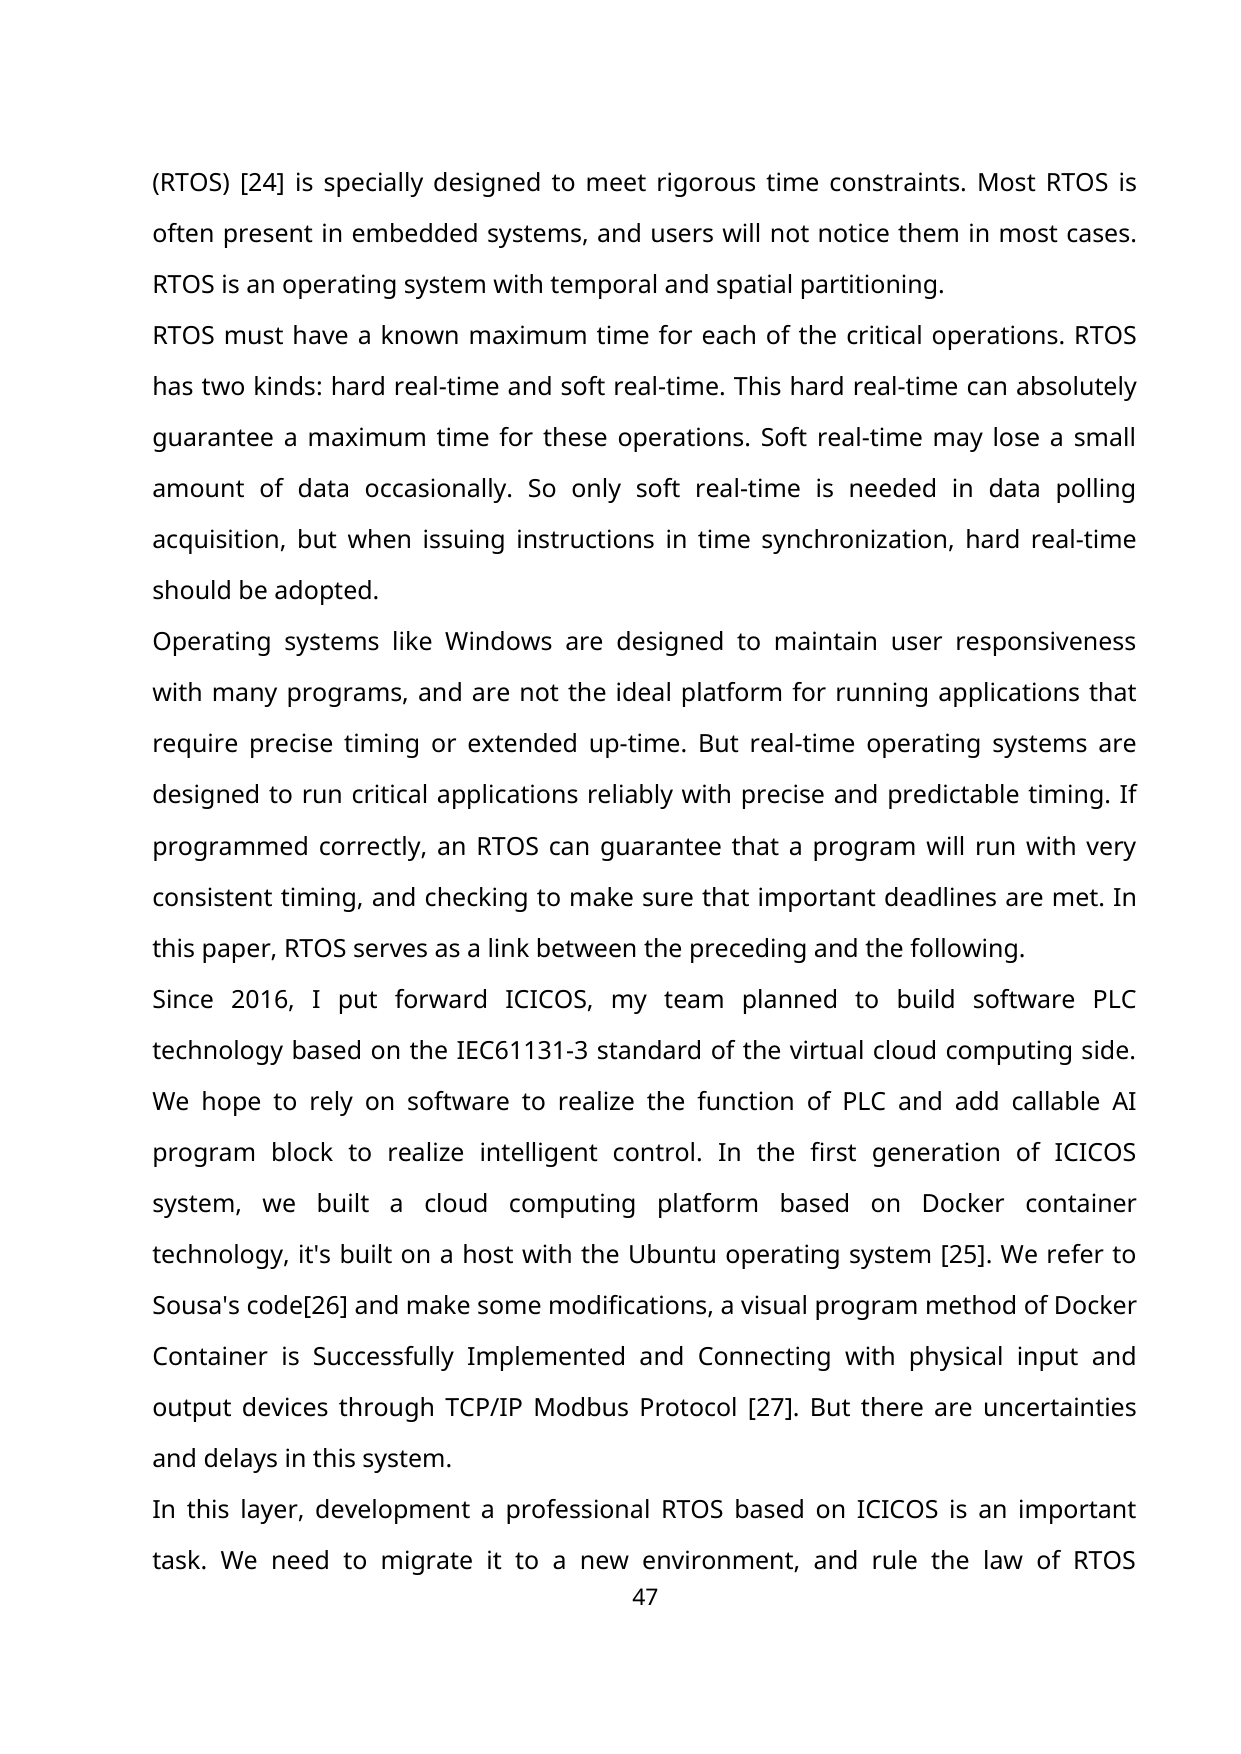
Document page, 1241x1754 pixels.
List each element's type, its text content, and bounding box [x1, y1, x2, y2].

text Operating systems like Windows are designed to maintain user responsiveness with many programs, and are not the ideal platform for running applications that require precise timing or extended up-time. But real-time operating systems are designed to run critical applications reliably with precise and predictable timing. If programmed correctly, an RTOS can guarantee that a program will run with very consistent timing, and checking to make sure that important deadlines are met. In this paper, RTOS serves as a link between the preceding and the following. [152, 624, 1138, 964]
text RTOS must have a known maximum time for each of the critical operations. RTOS has two kinds: hard real-time and soft real-time. This hard real-time can absolutely guarantee a maximum time for these operations. Soft real-time may lose a small amount of data occasionally. So only soft real-time is needed in data polling acquisition, but when issuing instructions in time synchronization, hard real-time should be adopted. [152, 318, 1138, 607]
text Since 2016, I put forward ICICOS, my team planned to build software PLC technology based on the IEC61131-3 standard of the virtual cloud computing side. We hope to rely on software to realize the function of PLC and add callable AI program block to realize intelligent control. In the first generation of ICICOS system, we built a cloud computing platform based on Docker container technology, it's built on a host with the Ubuntu operating system [25]. We refer to Sousa's code[26] and make some modifications, a visual program method of Docker Container is Successfully Implemented and Connecting with physical input and output devices through TCP/IP Modbus Protocol [27]. But there are uncertainties and delays in this system. [152, 981, 1138, 1475]
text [152, 1492, 1138, 1577]
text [152, 164, 1138, 301]
